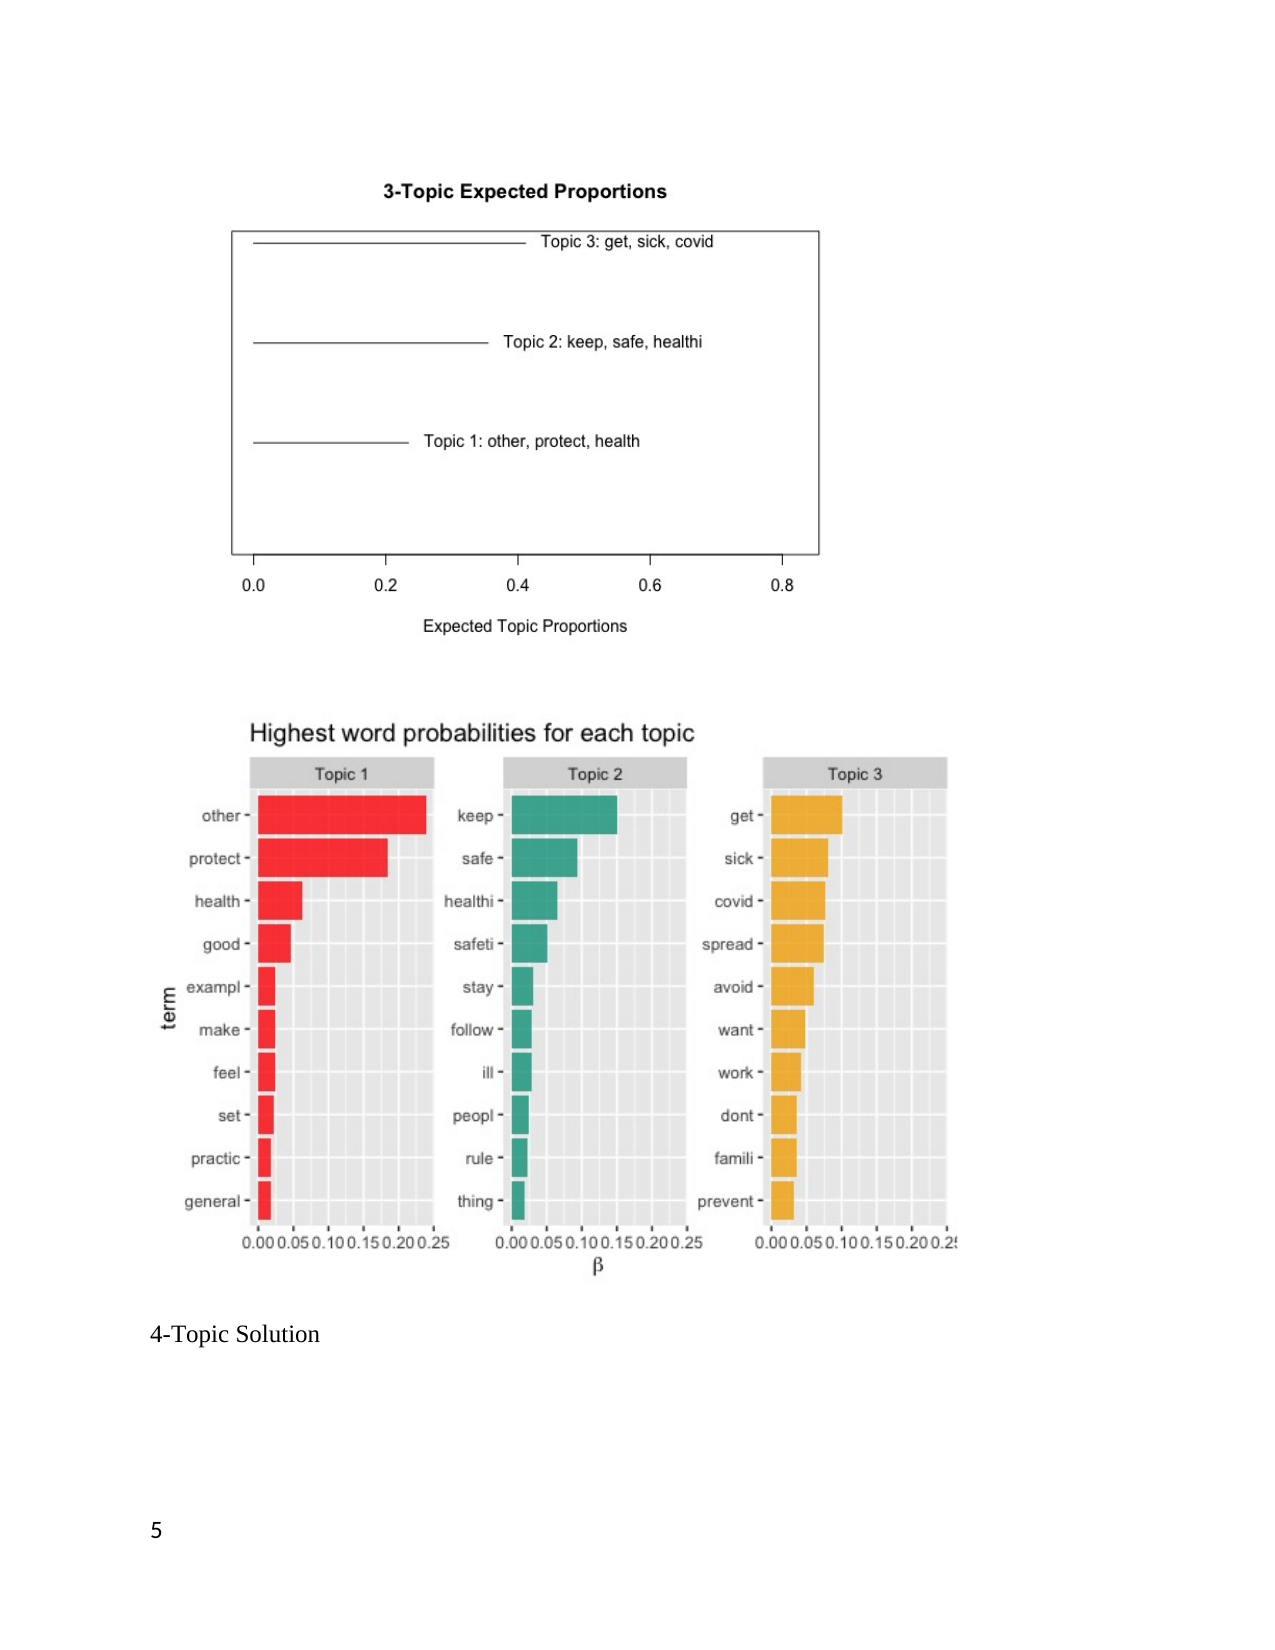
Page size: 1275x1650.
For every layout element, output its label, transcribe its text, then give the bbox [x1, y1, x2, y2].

picture [150, 150, 861, 657]
picture [150, 713, 958, 1290]
text 4-Topic Solution [150, 1319, 1125, 1347]
